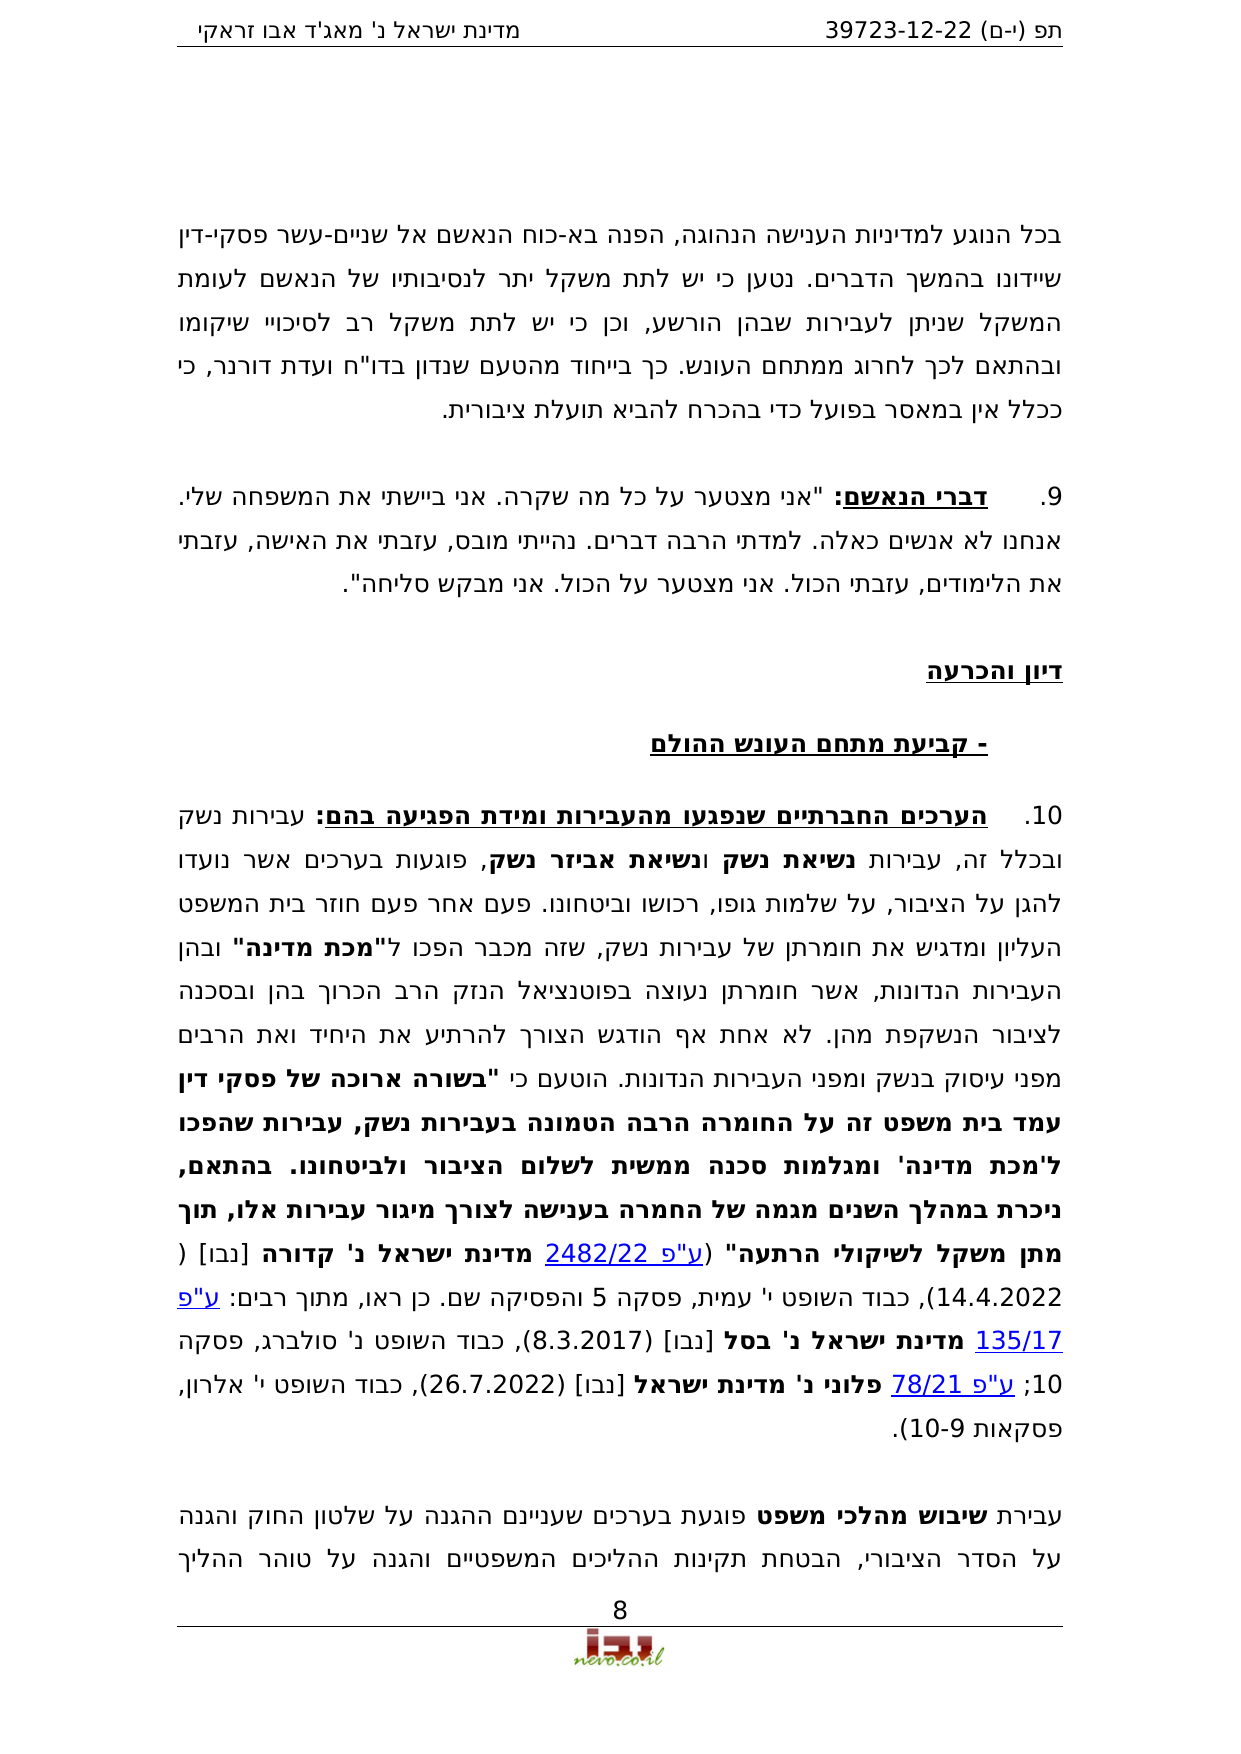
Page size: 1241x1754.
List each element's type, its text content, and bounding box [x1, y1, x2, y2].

text 10. הערכים החברתיים שנפגעו מהעבירות ומידת הפגיעה בהם: עבירות נשק ובכלל זה, עבירות נשיאת נשק ונשיאת אביזר נשק, פוגעות בערכים אשר נועדו להגן על הציבור, על שלמות גופו, רכושו וביטחונו. פעם אחר פעם חוזר בית המשפט העליון ומדגיש את חומרתן של עבירות נשק, שזה מכבר הפכו ל"מכת מדינה" ובהן העבירות הנדונות, אשר חומרתן נעוצה בפוטנציאל הנזק הרב הכרוך בהן ובסכנה לציבור הנשקפת מהן. לא אחת אף הודגש הצורך להרתיע את היחיד ואת הרבים מפני עיסוק בנשק ומפני העבירות הנדונות. הוטעם כי "בשורה ארוכה של פסקי דין עמד בית משפט זה על החומרה הרבה הטמונה בעבירות נשק, עבירות שהפכו ל'מכת מדינה' ומגלמות סכנה ממשית לשלום הציבור ולביטחונו. בהתאם, ניכרת במהלך השנים מגמה של החמרה בענישה לצורך מיגור עבירות אלו, תוך מתן משקל לשיקולי הרתעה" (ע"פ 2482/22 מדינת ישראל נ' קדורה [נבו] (14.4.2022)‏‏, כבוד השופט י' עמית, פסקה 5 והפסיקה שם. כן ראו, מתוך רבים: ע"פ 135/17 מדינת ישראל נ' בסל [נבו] (8.3.2017)‏‏, כבוד השופט נ' סולברג, פסקה 10; ע"פ 78/21 פלוני נ' מדינת ישראל [נבו] (26.7.2022)‏‏, כבוד השופט י' אלרון, פסקאות 10-9). [177, 802, 1063, 1443]
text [177, 1501, 1063, 1574]
picture [574, 1628, 666, 1667]
text דיון והכרעה [177, 657, 1063, 686]
text - קביעת מתחם העונש ההולם [177, 729, 1063, 758]
text 9. דברי הנאשם: "אני מצטער על כל מה שקרה. אני ביישתי את המשפחה שלי. אנחנו לא אנשים כאלה. למדתי הרבה דברים. נהייתי מובס, עזבתי את האישה, עזבתי את הלימודים, עזבתי הכול. אני מצטער על הכול. אני מבקש סליחה". [177, 482, 1063, 599]
text בכל הנוגע למדיניות הענישה הנהוגה, הפנה בא-כוח הנאשם אל שניים-עשר פסקי-דין שיידונו בהמשך הדברים. נטען כי יש לתת משקל יתר לנסיבותיו של הנאשם לעומת המשקל שניתן לעבירות שבהן הורשע, וכן כי יש לתת משקל רב לסיכויי שיקומו ובהתאם לכך לחרוג ממתחם העונש. כך בייחוד מהטעם שנדון בדו"ח ועדת דורנר, כי ככלל אין במאסר בפועל כדי בהכרח להביא תועלת ציבורית. [177, 220, 1063, 424]
